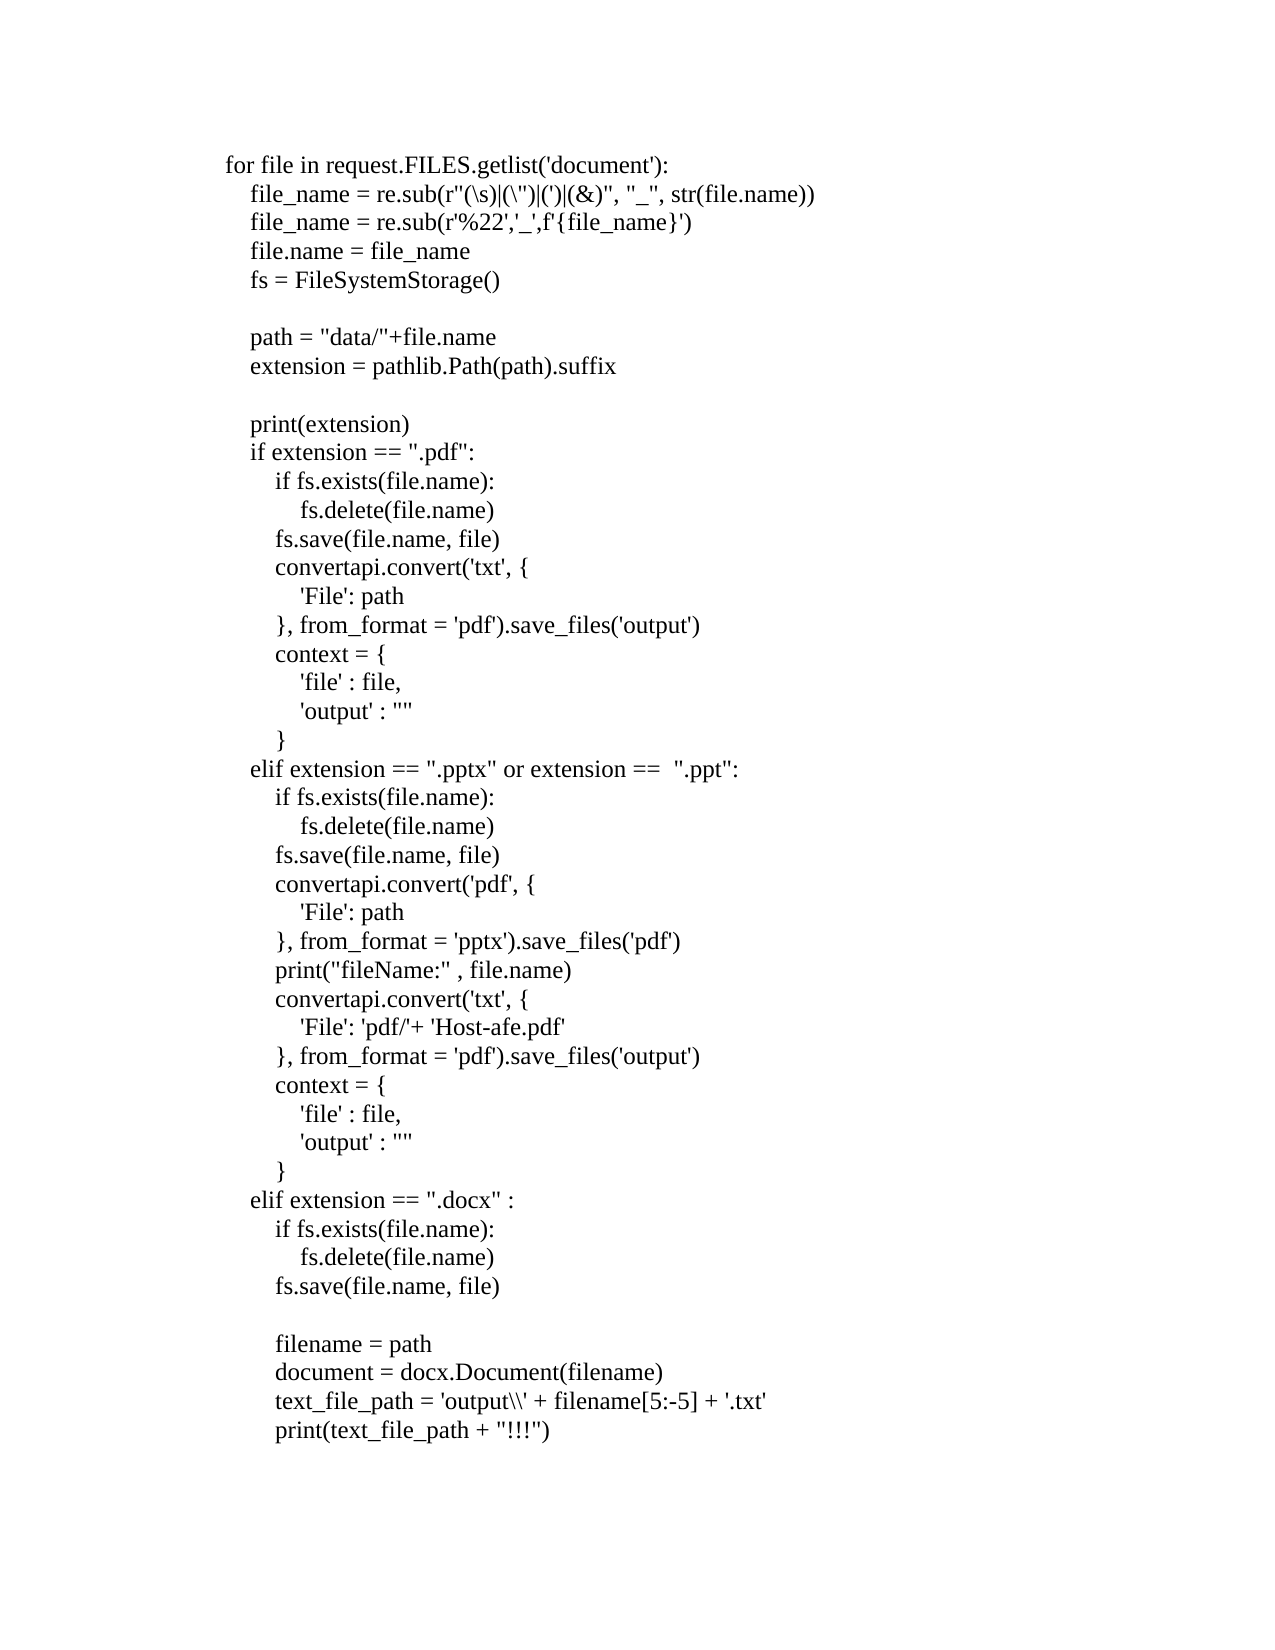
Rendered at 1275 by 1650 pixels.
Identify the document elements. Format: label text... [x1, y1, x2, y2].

text 'file' : file, [150, 1099, 1125, 1127]
text print("fileName:" , file.name) [150, 955, 1125, 984]
text print(text_file_path + "!!!") [150, 1415, 1125, 1444]
text fs.save(file.name, file) [150, 840, 1125, 869]
text }, from_format = 'pdf').save_files('output') [150, 1041, 1125, 1070]
text 'output' : "" [150, 696, 1125, 725]
text fs.save(file.name, file) [150, 524, 1125, 552]
text fs = FileSystemStorage() [150, 265, 1125, 294]
text elif extension == ".docx" : [150, 1185, 1125, 1214]
text if fs.exists(file.name): [150, 1214, 1125, 1242]
text if extension == ".pdf": [150, 437, 1125, 466]
text elif extension == ".pptx" or extension == ".ppt": [150, 754, 1125, 782]
text file_name = re.sub(r"(\s)|(\")|(')|(&)", "_", str(file.name)) [150, 179, 1125, 207]
text }, from_format = 'pdf').save_files('output') [150, 610, 1125, 639]
text if fs.exists(file.name): [150, 466, 1125, 495]
text file.name = file_name [150, 236, 1125, 265]
text extension = pathlib.Path(path).suffix [150, 351, 1125, 380]
text } [150, 725, 1125, 754]
text convertapi.convert('txt', { [150, 984, 1125, 1012]
text 'File': path [150, 897, 1125, 926]
text } [150, 1156, 1125, 1185]
text filename = path [150, 1329, 1125, 1357]
text }, from_format = 'pptx').save_files('pdf') [150, 926, 1125, 955]
text file_name = re.sub(r'%22','_',f'{file_name}') [150, 207, 1125, 236]
text fs.delete(file.name) [150, 811, 1125, 840]
text fs.save(file.name, file) [150, 1271, 1125, 1300]
text path = "data/"+file.name [150, 322, 1125, 351]
text print(extension) [150, 409, 1125, 437]
text context = { [150, 639, 1125, 667]
text fs.delete(file.name) [150, 1242, 1125, 1271]
text document = docx.Document(filename) [150, 1357, 1125, 1386]
text for file in request.FILES.getlist('document'): [150, 150, 1125, 179]
text 'output' : "" [150, 1127, 1125, 1156]
text if fs.exists(file.name): [150, 782, 1125, 811]
text convertapi.convert('pdf', { [150, 869, 1125, 897]
text 'File': 'pdf/'+ 'Host-afe.pdf' [150, 1012, 1125, 1041]
text context = { [150, 1070, 1125, 1099]
text 'file' : file, [150, 667, 1125, 696]
text convertapi.convert('txt', { [150, 552, 1125, 581]
text 'File': path [150, 581, 1125, 610]
text fs.delete(file.name) [150, 495, 1125, 524]
text text_file_path = 'output\\' + filename[5:-5] + '.txt' [150, 1386, 1125, 1415]
